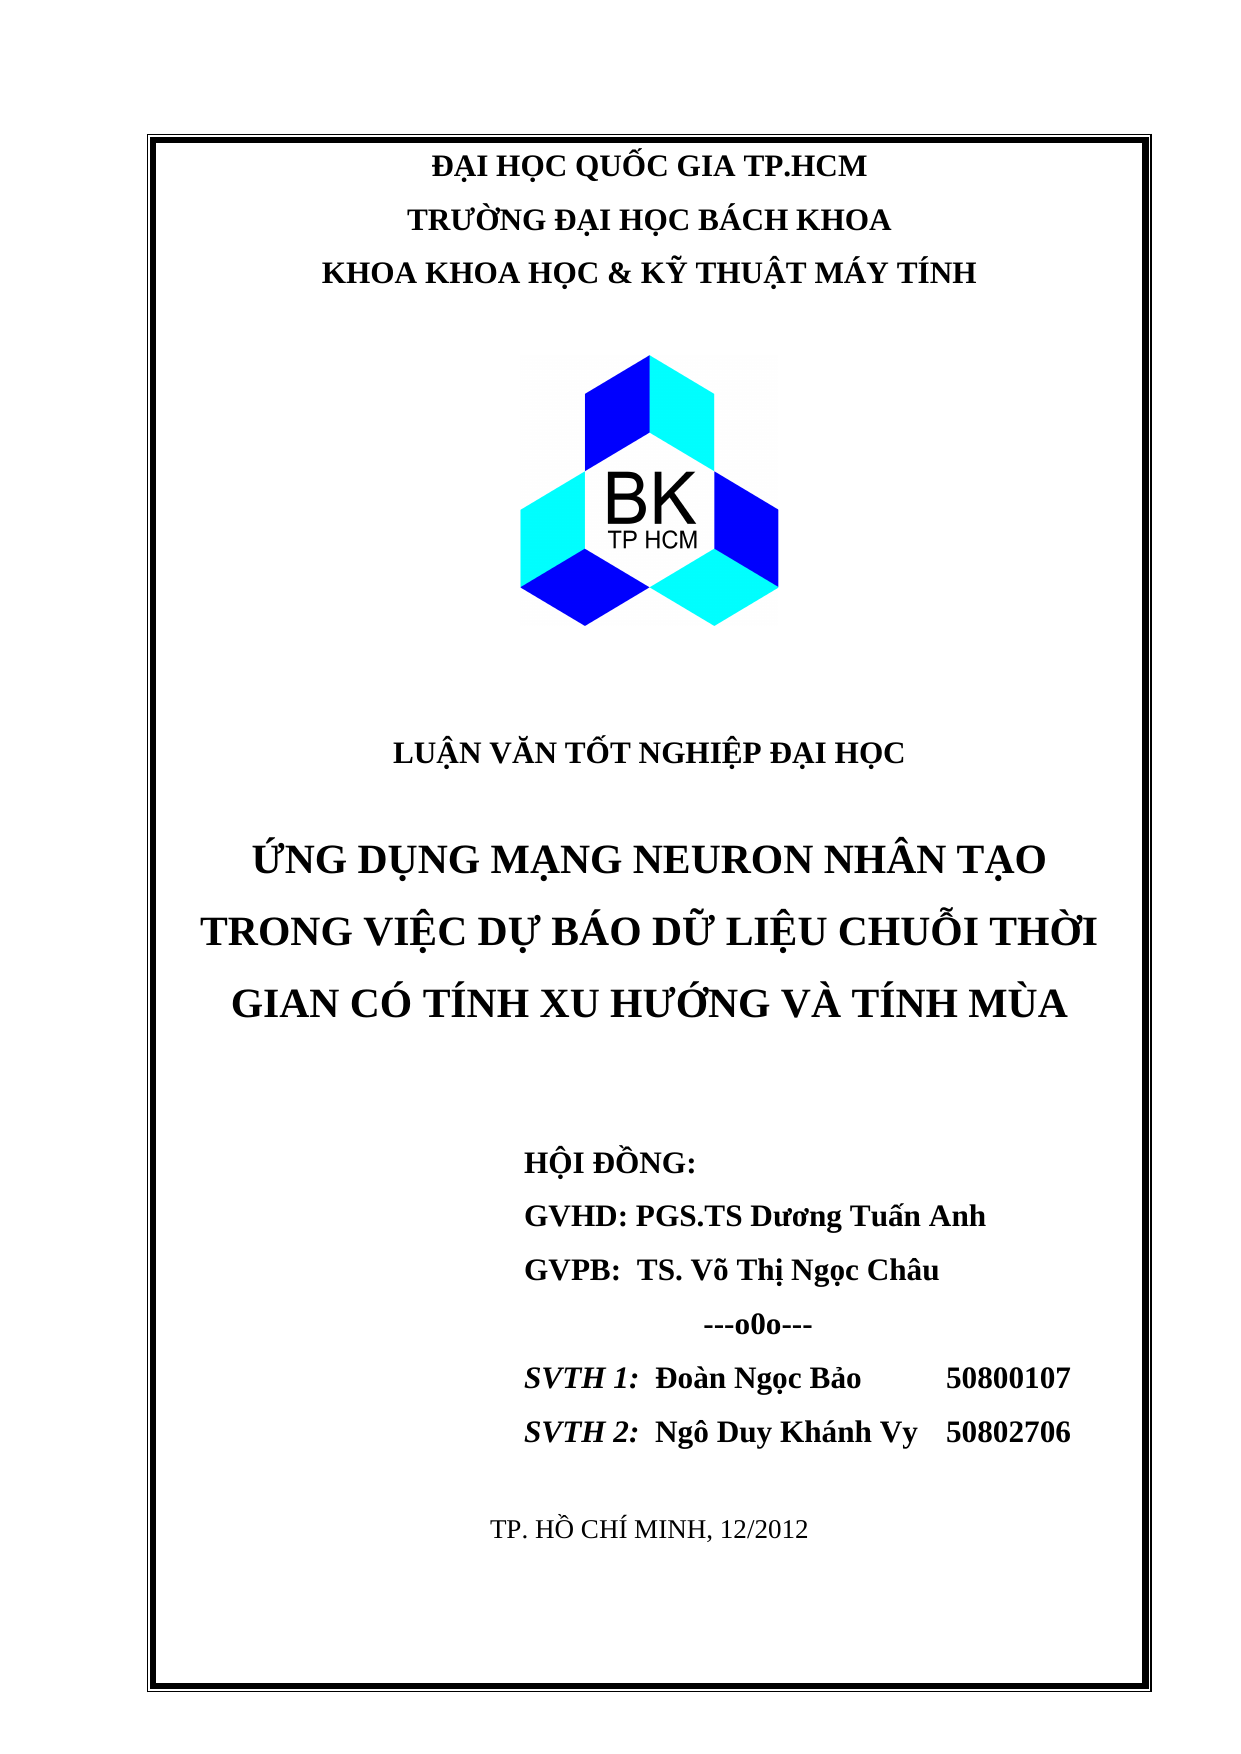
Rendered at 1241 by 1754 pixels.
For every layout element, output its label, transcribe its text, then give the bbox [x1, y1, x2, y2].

text TP. HỒ CHÍ MINH, 12/2012 [177, 1514, 1122, 1545]
text GVHD: PGS.TS Dương Tuấn Anh [524, 1198, 1122, 1234]
text TRƯỜNG ĐẠI HỌC BÁCH KHOA [177, 201, 1122, 237]
picture [520, 355, 779, 626]
text ĐẠI HỌC QUỐC GIA TP.HCM [177, 147, 1122, 183]
text ---o0o--- [524, 1305, 1122, 1341]
text SVTH 2: Ngô Duy Khánh Vy 50802706 [524, 1413, 1122, 1449]
text SVTH 1: Đoàn Ngọc Bảo 50800107 [524, 1359, 1122, 1395]
text LUẬN VĂN TỐT NGHIỆP ĐẠI HỌC [177, 734, 1122, 770]
text ỨNG DỤNG MẠNG NEURON NHÂN TẠO TRONG VIỆC DỰ BÁO DỮ LIỆU CHUỖI THỜI GIAN CÓ TÍNH XU HƯỚNG VÀ TÍNH MÙA [177, 835, 1122, 1027]
text KHOA KHOA HỌC & KỸ THUẬT MÁY TÍNH [177, 255, 1122, 291]
text HỘI ĐỒNG: [524, 1144, 1122, 1180]
text GVPB: TS. Võ Thị Ngọc Châu [524, 1252, 1122, 1287]
